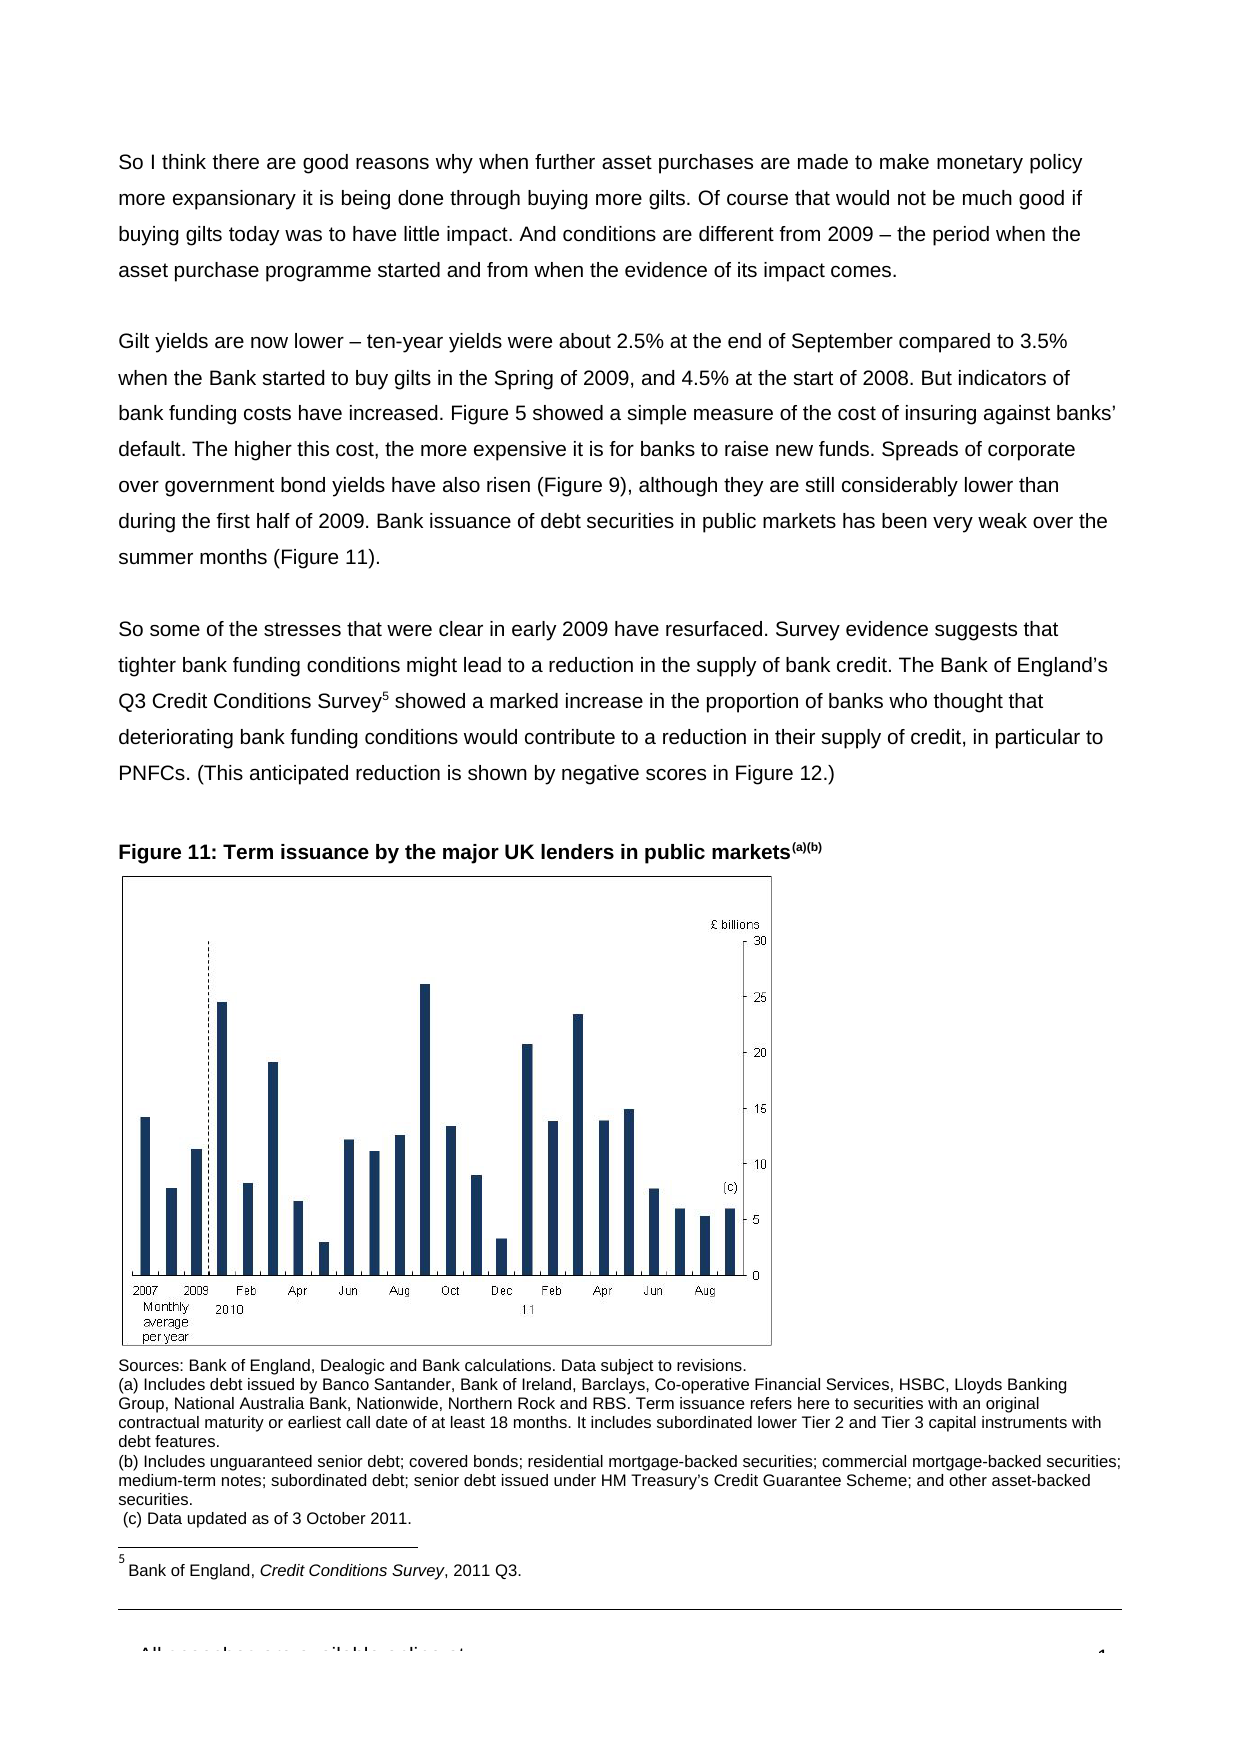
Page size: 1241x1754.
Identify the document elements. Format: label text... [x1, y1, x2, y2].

list Data updated as of 3 October 2011. [123, 1509, 1240, 1528]
subtitle Figure 11: Term issuance by the major UK lenders in public markets(a)(b) [118, 840, 1240, 864]
picture [121, 875, 772, 1346]
text So I think there are good reasons why when further asset purchases are made to make monetary policy more expansionary it is being done through buying more gilts. Of course that would not be much good if buying gilts today was to have little impact. And conditions are different from 2009 – the period when the asset purchase programme started and from when the evidence of its impact comes. [118, 150, 1084, 281]
text Gilt yields are now lower – ten-year yields were about 2.5% at the end of September compared to 3.5% when the Bank started to buy gilts in the Spring of 2009, and 4.5% at the start of 2008. But indicators of bank funding costs have increased. Figure 5 showed a simple measure of the cost of insuring against banks’ default. The higher this cost, the more expensive it is for banks to raise new funds. Spreads of corporate over government bond yields have also risen (Figure 9), although they are still considerably lower than during the first half of 2009. Bank issuance of debt securities in public markets has been very weak over the summer months (Figure 11). [118, 329, 1118, 569]
list Includes unguaranteed senior debt; covered bonds; residential mortgage-backed securities; commercial mortgage-backed securities; medium-term notes; subordinated debt; senior debt issued under HM Treasury’s Credit Guarantee Scheme; and other asset-backed securities. [118, 1451, 1122, 1509]
text 5 Bank of England, Credit Conditions Survey, 2011 Q3. [118, 1545, 1240, 1580]
text So some of the stresses that were clear in early 2009 have resurfaced. Survey evidence suggests that tighter bank funding conditions might lead to a reduction in the supply of bank credit. The Bank of England’s Q3 Credit Conditions Survey5 showed a marked increase in the proportion of banks who thought that deteriorating bank funding conditions would contribute to a reduction in their supply of credit, in particular to PNFCs. (This anticipated reduction is shown by negative scores in Figure 12.) [118, 617, 1116, 784]
list Includes debt issued by Banco Santander, Bank of Ireland, Barclays, Co-operative Financial Services, HSBC, Lloyds Banking Group, National Australia Bank, Nationwide, Northern Rock and RBS. Term issuance refers here to securities with an original contractual maturity or earliest call date of at least 18 months. It includes subordinated lower Tier 2 and Tier 3 capital instruments with debt features. [118, 1375, 1107, 1451]
